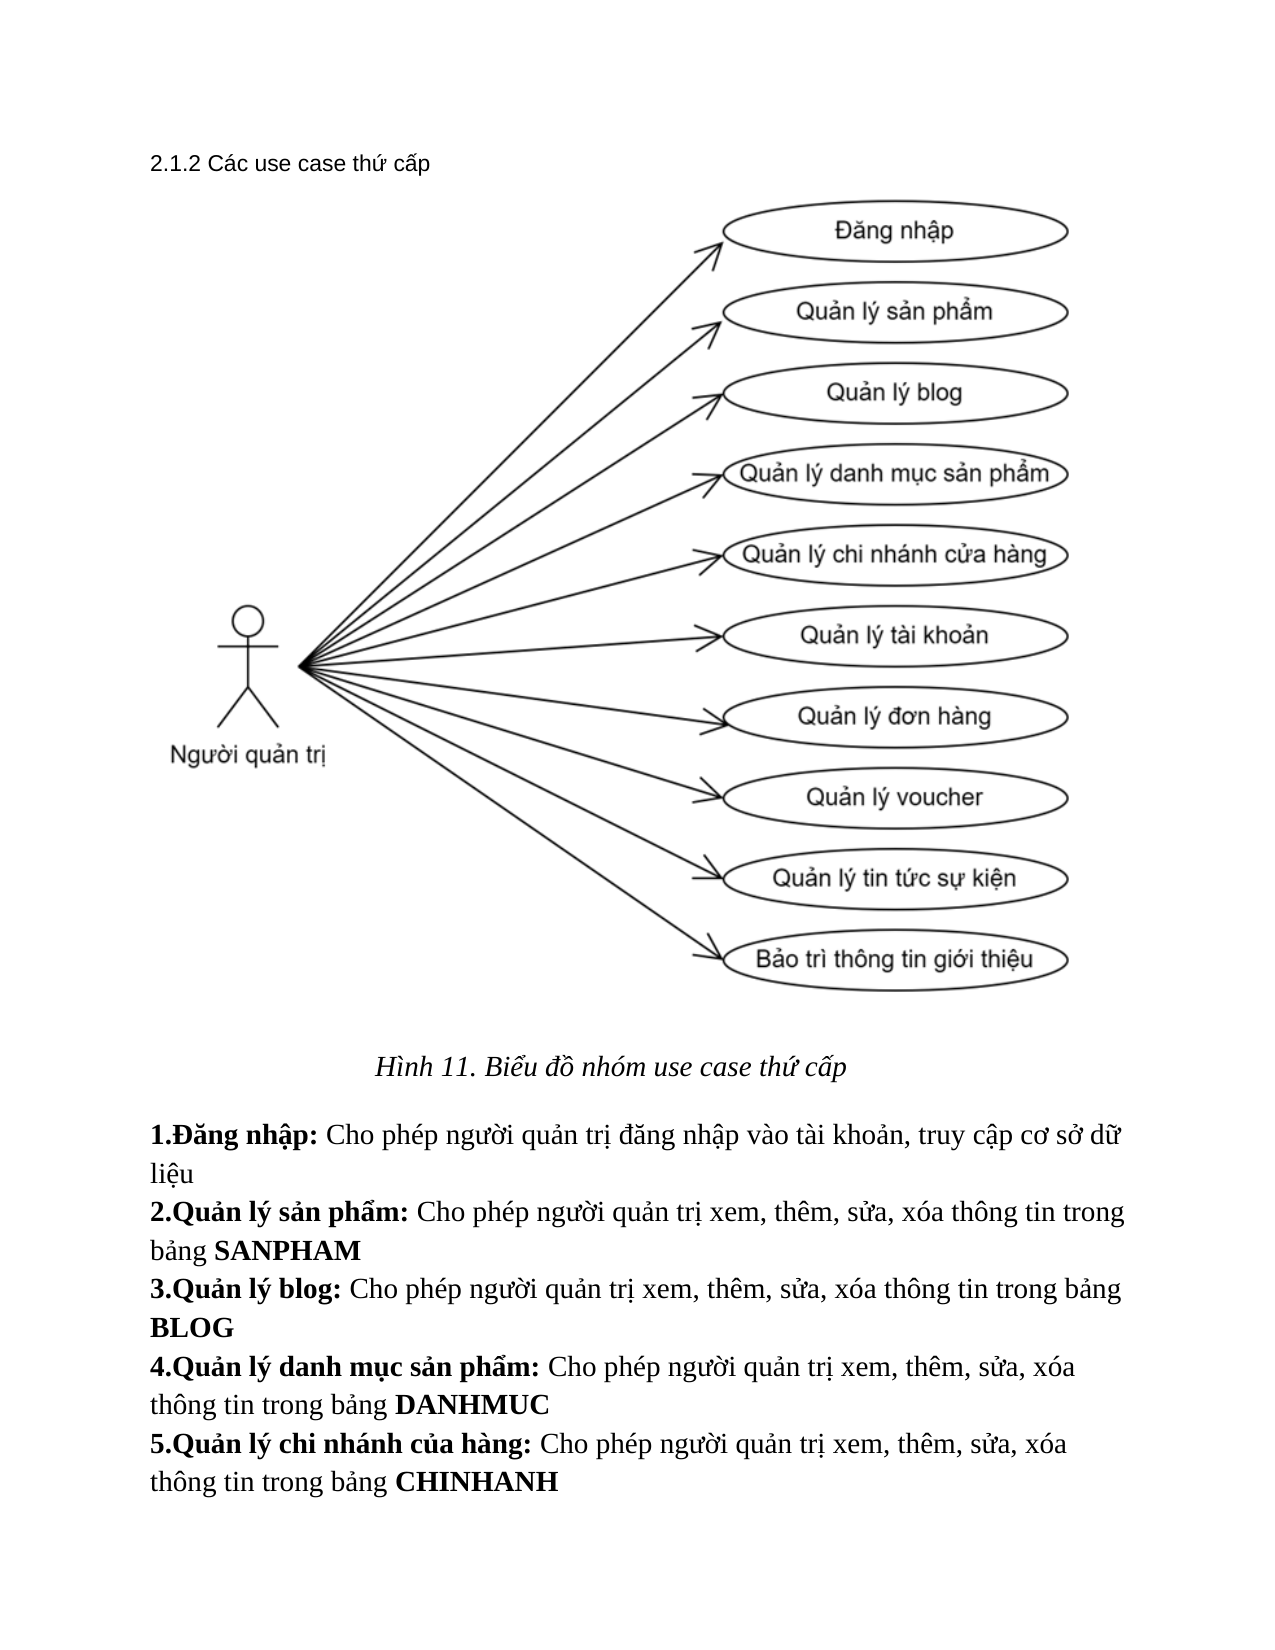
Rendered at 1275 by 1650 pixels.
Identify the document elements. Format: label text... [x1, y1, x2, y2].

picture [150, 180, 1091, 1014]
text Hình 11. Biểu đồ nhóm use case thứ cấp [150, 1049, 1125, 1082]
text 1.Đăng nhập: Cho phép người quản trị đăng nhập vào tài khoản, truy cập cơ sở dữ liệu [150, 1117, 1125, 1189]
text 2.1.2 Các use case thứ cấp [150, 150, 1125, 176]
text 2.Quản lý sản phẩm: Cho phép người quản trị xem, thêm, sửa, xóa thông tin trong bảng SANPHAM [150, 1228, 1125, 1267]
text 3.Quản lý blog: Cho phép người quản trị xem, thêm, sửa, xóa thông tin trong bảng BLOG [150, 1272, 1125, 1344]
text 5.Quản lý chi nhánh của hàng: Cho phép người quản trị xem, thêm, sửa, xóa thông tin trong bảng CHINHANH [150, 1426, 1125, 1498]
text 4.Quản lý danh mục sản phẩm: Cho phép người quản trị xem, thêm, sửa, xóa thông tin trong bảng DANHMUC [150, 1349, 1125, 1421]
